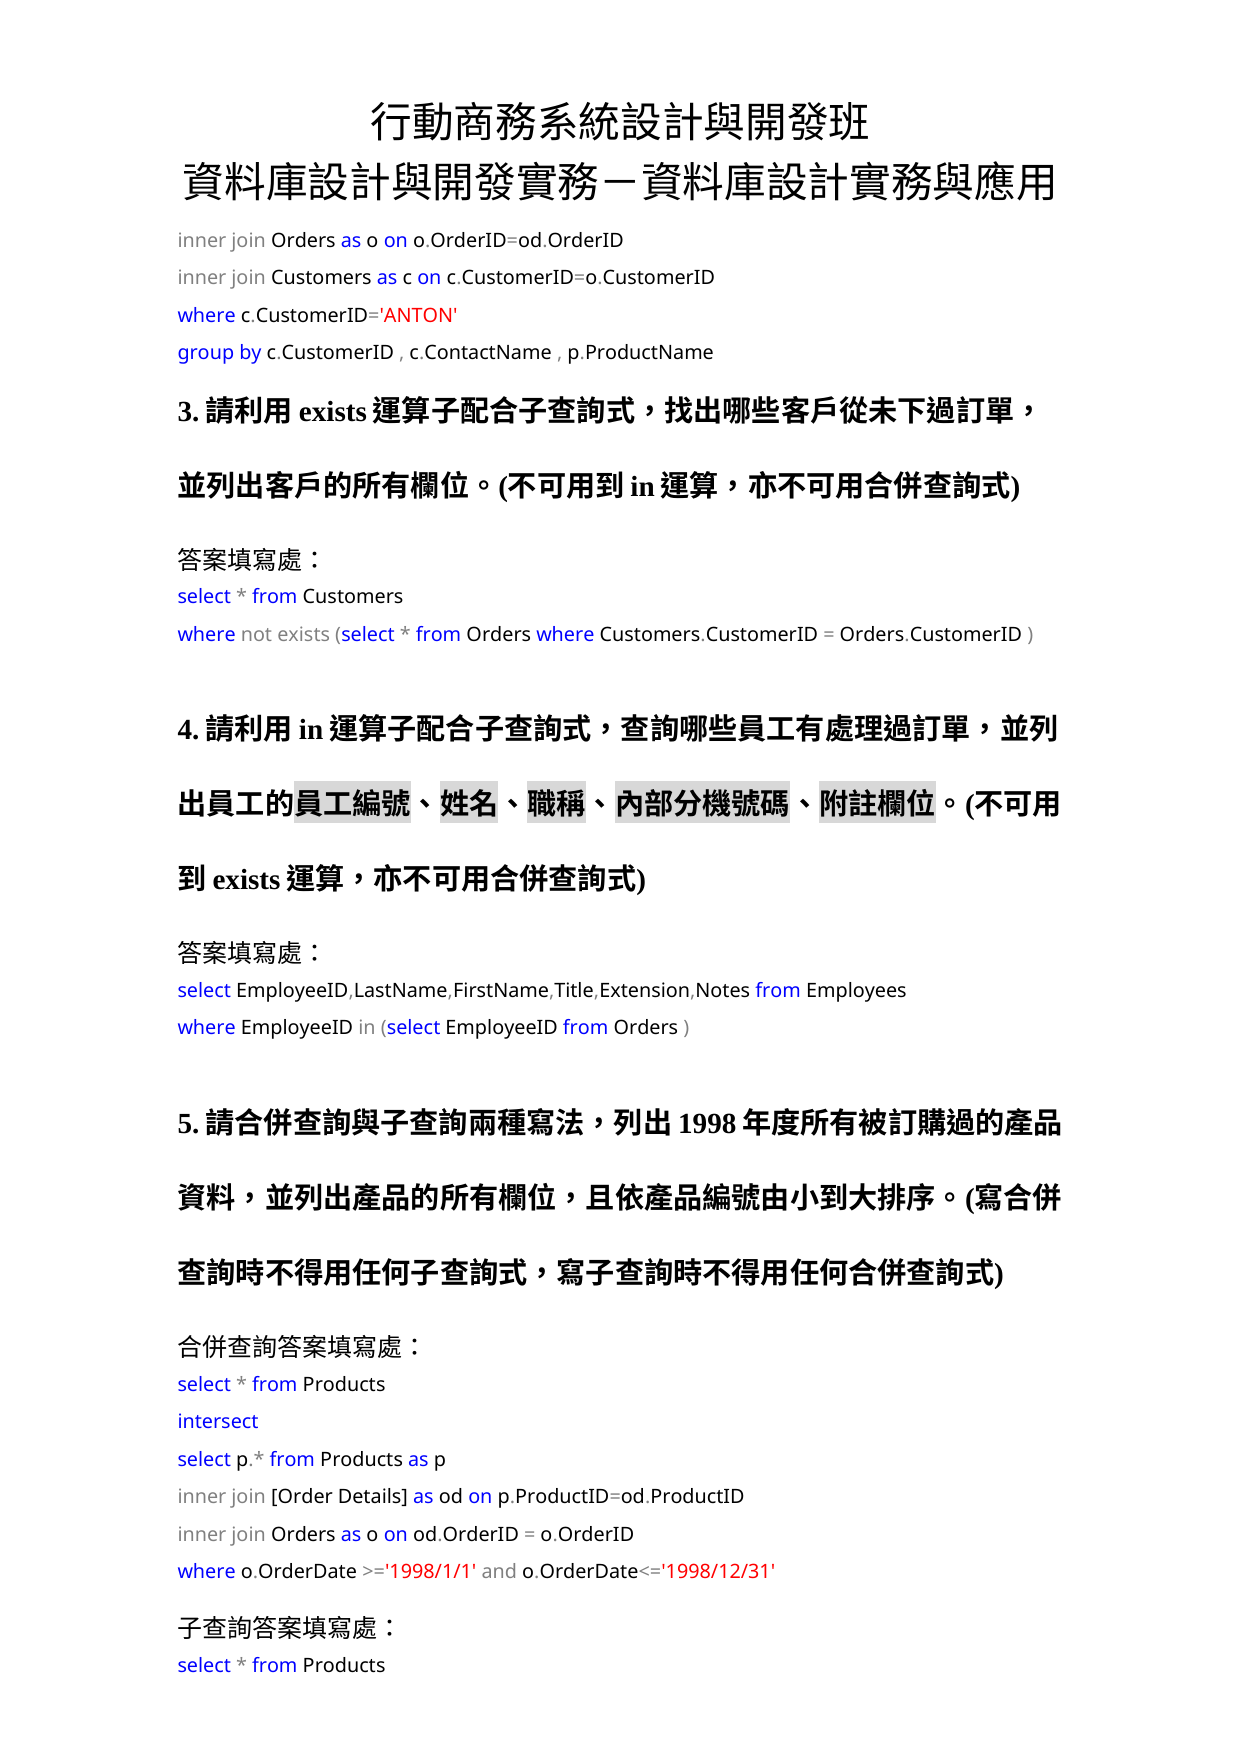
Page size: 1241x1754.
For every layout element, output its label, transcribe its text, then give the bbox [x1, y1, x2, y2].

text 合併查詢答案填寫處： [177, 1327, 1063, 1364]
text select * from Customers [177, 577, 1063, 614]
text where not exists (select * from Orders where Customers.CustomerID = Orders.CustomerID ) [177, 614, 1063, 652]
text 答案填寫處： [177, 539, 1063, 577]
text select EmployeeID,LastName,FirstName,Title,Extension,Notes from Employees [177, 971, 1063, 1008]
text 答案填寫處： [177, 933, 1063, 971]
text group by c.CustomerID , c.ContactName , p.ProductName [177, 333, 1063, 371]
text inner join Orders as o on o.OrderID=od.OrderID [177, 221, 1063, 258]
text inner join [Order Details] as od on p.ProductID=od.ProductID [177, 1477, 1063, 1514]
text 子查詢答案填寫處： [177, 1608, 1063, 1646]
text 5. 請合併查詢與子查詢兩種寫法，列出1998年度所有被訂購過的產品資料，並列出產品的所有欄位，且依產品編號由小到大排序。(寫合併查詢時不得用任何子查詢式，寫子查詢時不得用任何合併查詢式) [177, 1083, 1063, 1308]
text where EmployeeID in (select EmployeeID from Orders ) [177, 1008, 1063, 1046]
text inner join Customers as c on c.CustomerID=o.CustomerID [177, 258, 1063, 296]
text inner join Orders as o on od.OrderID = o.OrderID [177, 1514, 1063, 1552]
text intersect [177, 1402, 1063, 1439]
text where o.OrderDate >='1998/1/1' and o.OrderDate<='1998/12/31' [177, 1552, 1063, 1589]
text 3. 請利用exists運算子配合子查詢式，找出哪些客戶從未下過訂單，並列出客戶的所有欄位。(不可用到in運算，亦不可用合併查詢式) [177, 371, 1063, 521]
text select * from Products [177, 1364, 1063, 1402]
text select * from Products [177, 1646, 1063, 1683]
text 4. 請利用in運算子配合子查詢式，查詢哪些員工有處理過訂單，並列出員工的員工編號、姓名、職稱、內部分機號碼、附註欄位。(不可用到exists運算，亦不可用合併查詢式) [177, 689, 1063, 914]
text select p.* from Products as p [177, 1439, 1063, 1477]
text where c.CustomerID='ANTON' [177, 296, 1063, 333]
